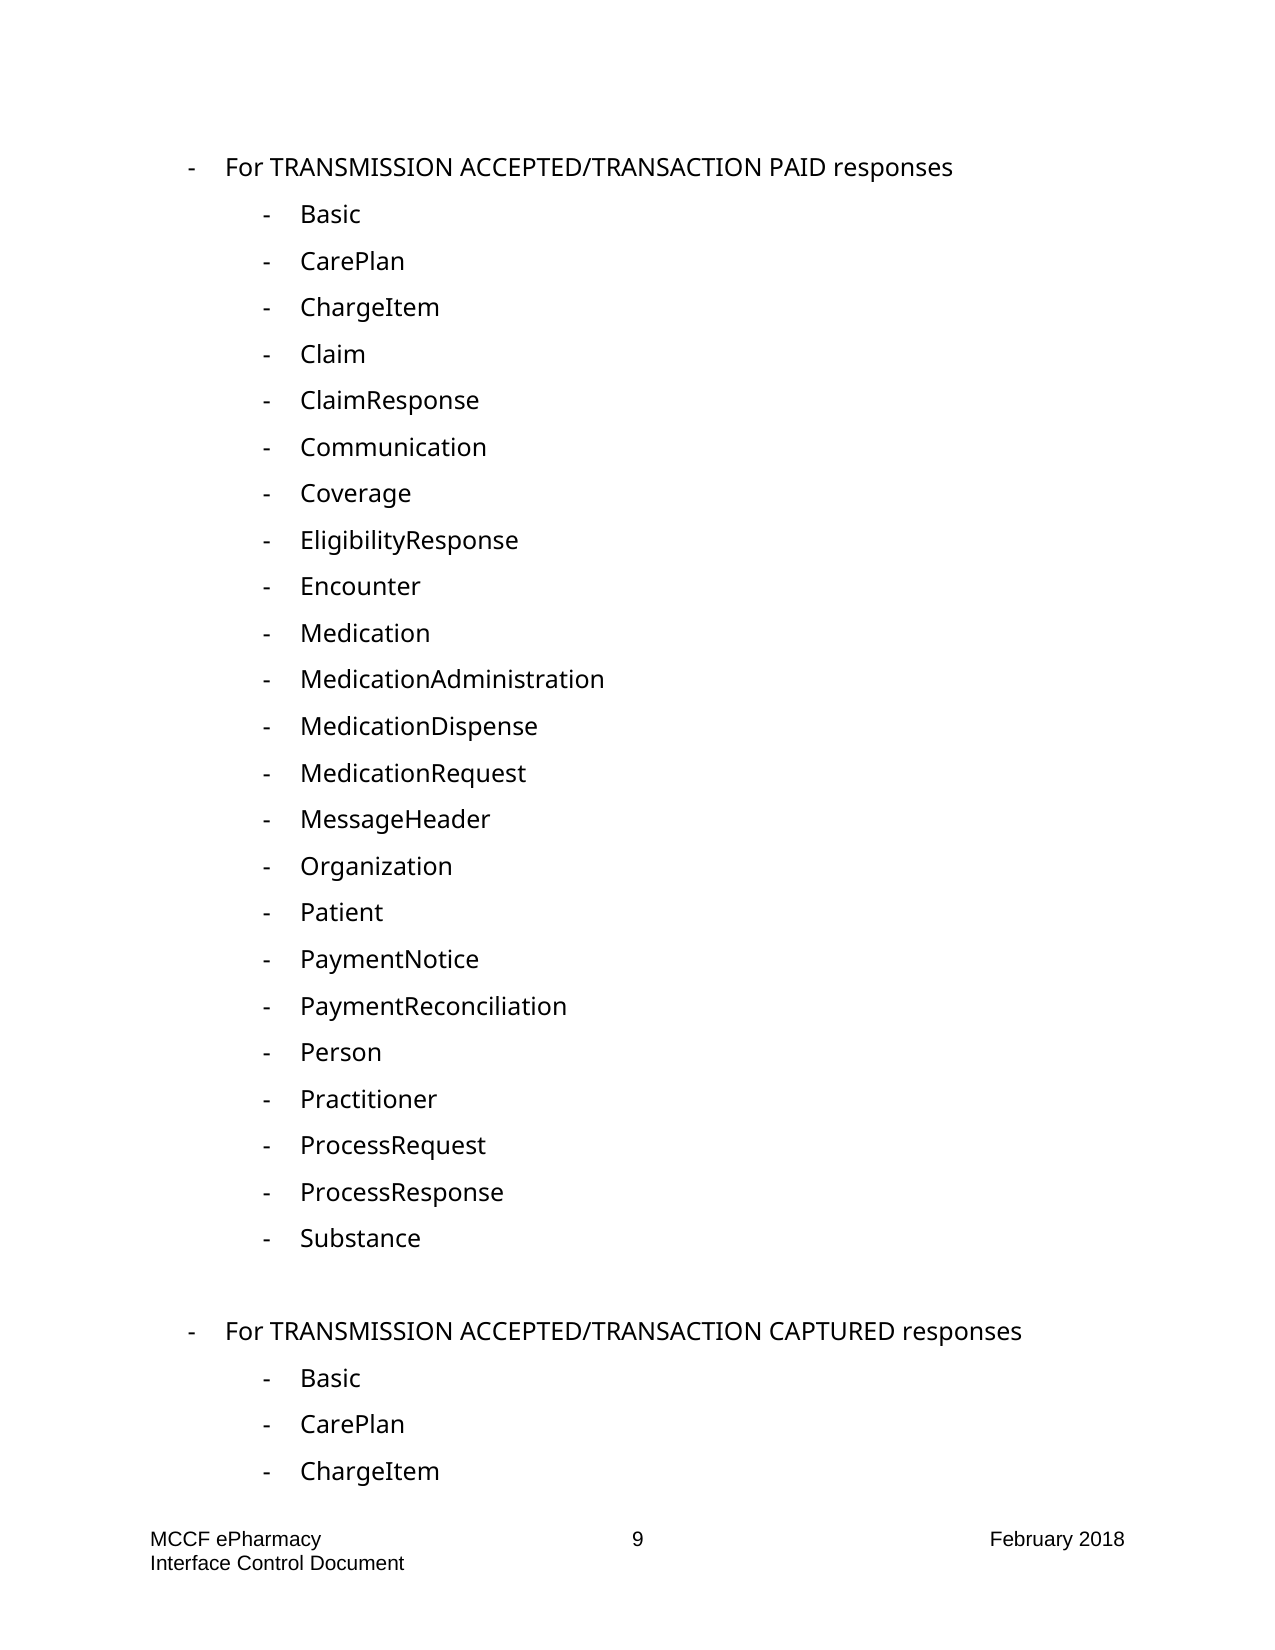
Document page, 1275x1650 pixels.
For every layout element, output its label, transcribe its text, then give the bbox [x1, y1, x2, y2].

list ChargeItem [262, 290, 1125, 324]
list MessageHeader [262, 802, 1125, 836]
list CarePlan [262, 243, 1125, 277]
list ProcessRequest [262, 1128, 1125, 1162]
list Substance [262, 1221, 1125, 1255]
list ProcessResponse [262, 1174, 1125, 1208]
list Patient [262, 895, 1125, 929]
list For TRANSMISSION ACCEPTED/TRANSACTION PAID responses [187, 150, 1125, 184]
list Encounter [262, 569, 1125, 603]
list ChargeItem [262, 1454, 1125, 1488]
list MedicationDispense [262, 709, 1125, 743]
list For TRANSMISSION ACCEPTED/TRANSACTION CAPTURED responses [187, 1314, 1125, 1348]
list EligibilityResponse [262, 522, 1125, 557]
list Coverage [262, 476, 1125, 510]
list PaymentReconciliation [262, 988, 1125, 1022]
list Claim [262, 336, 1125, 370]
list Communication [262, 429, 1125, 463]
list CarePlan [262, 1407, 1125, 1441]
list MedicationAdministration [262, 662, 1125, 696]
list Basic [262, 1361, 1125, 1395]
list Person [262, 1035, 1125, 1069]
list MedicationRequest [262, 755, 1125, 789]
list ClaimResponse [262, 383, 1125, 417]
list Organization [262, 848, 1125, 882]
list PaymentNotice [262, 942, 1125, 976]
list Practitioner [262, 1081, 1125, 1115]
list Medication [262, 616, 1125, 650]
list Basic [262, 197, 1125, 231]
